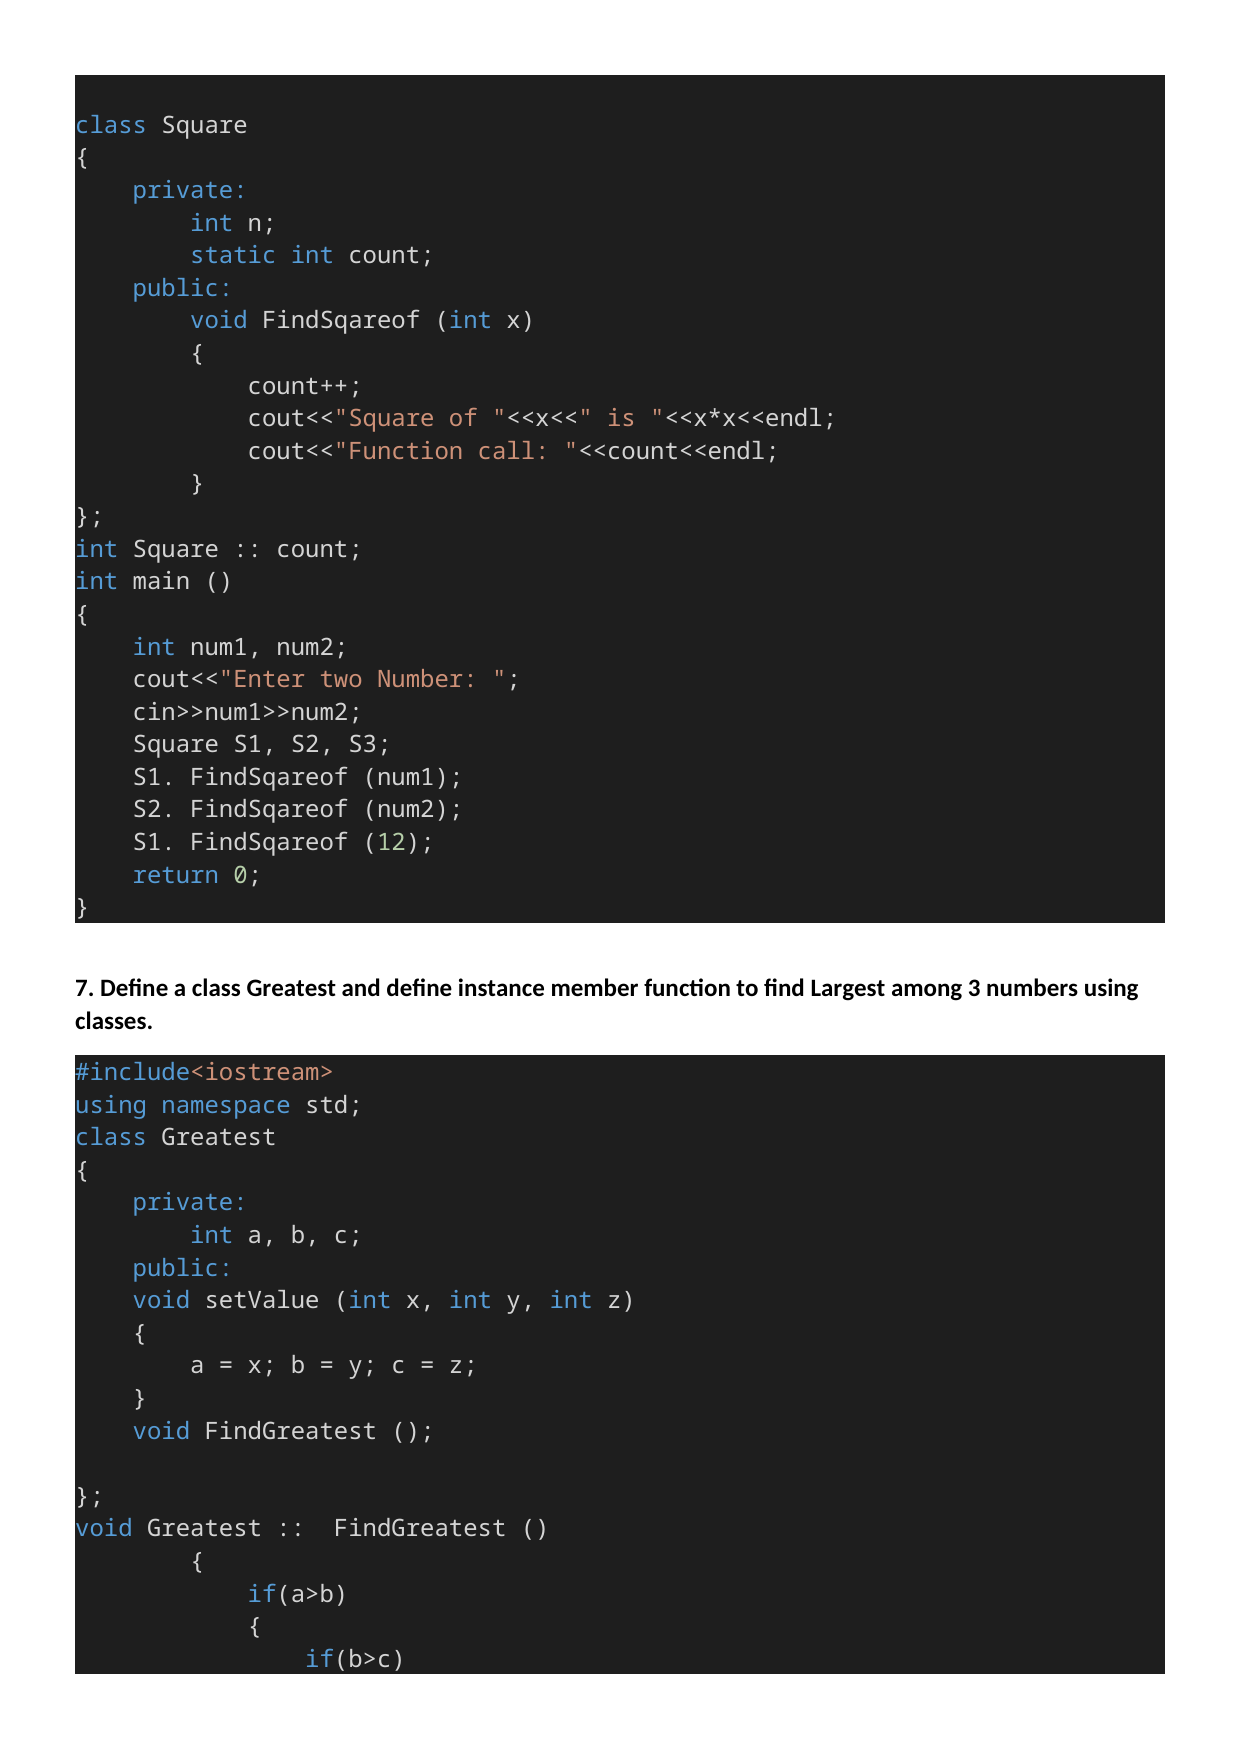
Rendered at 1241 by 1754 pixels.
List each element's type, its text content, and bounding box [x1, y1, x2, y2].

text int Square :: count; [75, 531, 1165, 564]
text static int count; [75, 238, 1165, 271]
text return 0; [75, 857, 1165, 890]
text } [75, 890, 1165, 923]
text private: [75, 173, 1165, 205]
text if(b>c) [75, 1642, 1165, 1674]
text { [75, 1544, 1165, 1576]
text S2. FindSqareof (num2); [75, 792, 1165, 825]
text if(a>b) [75, 1576, 1165, 1609]
text int num1, num2; [75, 629, 1165, 662]
text { [75, 336, 1165, 368]
text cout<<"Enter two Number: "; [75, 662, 1165, 694]
text using namespace std; [75, 1087, 1165, 1120]
text 7. Define a class Greatest and define instance member function to find Largest among 3 numbers using classes. [75, 972, 1165, 1036]
text void FindSqareof (int x) [75, 303, 1165, 336]
text { [75, 1609, 1165, 1642]
text Square S1, S2, S3; [75, 727, 1165, 760]
text int a, b, c; [75, 1218, 1165, 1250]
text }; [75, 1479, 1165, 1511]
text void FindGreatest (); [75, 1413, 1165, 1446]
text cout<<"Square of "<<x<<" is "<<x*x<<endl; [75, 401, 1165, 434]
text class Square [75, 108, 1165, 140]
text int main () [75, 564, 1165, 597]
text { [75, 597, 1165, 629]
text { [75, 1153, 1165, 1185]
text public: [75, 271, 1165, 303]
text int n; [75, 205, 1165, 238]
text cin>>num1>>num2; [75, 694, 1165, 727]
text count++; [75, 368, 1165, 401]
text void Greatest :: FindGreatest () [75, 1511, 1165, 1544]
text } [75, 1381, 1165, 1413]
text class Greatest [75, 1120, 1165, 1153]
text S1. FindSqareof (num1); [75, 760, 1165, 792]
text S1. FindSqareof (12); [75, 825, 1165, 857]
text { [75, 140, 1165, 173]
text }; [75, 499, 1165, 531]
text } [75, 466, 1165, 499]
text a = x; b = y; c = z; [75, 1348, 1165, 1381]
text { [75, 1316, 1165, 1348]
text private: [75, 1185, 1165, 1218]
text void setValue (int x, int y, int z) [75, 1283, 1165, 1316]
text public: [75, 1250, 1165, 1283]
text #include<iostream> [75, 1055, 1165, 1087]
text cout<<"Function call: "<<count<<endl; [75, 434, 1165, 466]
